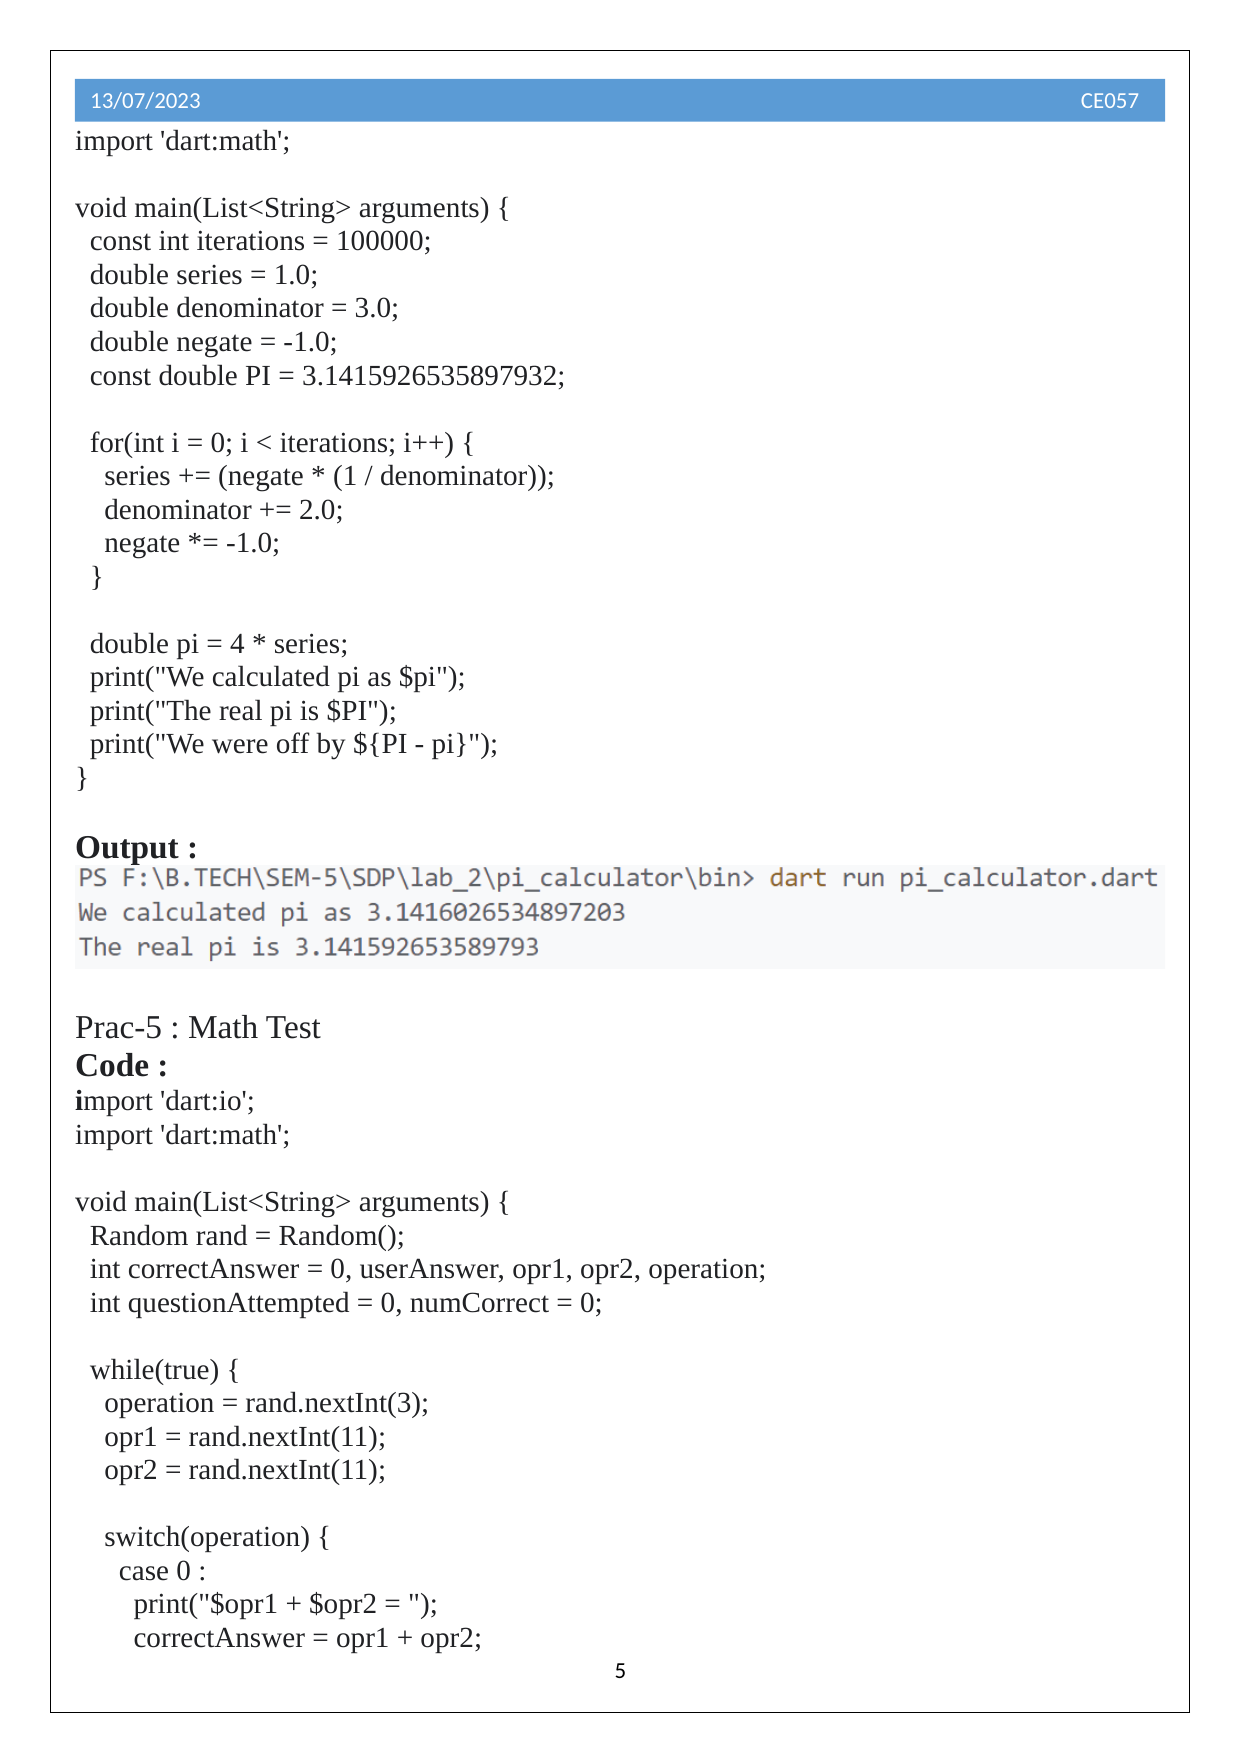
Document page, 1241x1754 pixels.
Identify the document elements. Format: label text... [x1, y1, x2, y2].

subtitle void main(List<String> arguments) { [75, 190, 1165, 223]
subtitle denominator += 2.0; [75, 492, 1165, 525]
subtitle const double PI = 3.1415926535897932; [75, 358, 1165, 391]
subtitle opr2 = rand.nextInt(11); [75, 1452, 1165, 1486]
subtitle series += (negate * (1 / denominator)); [75, 458, 1165, 492]
subtitle print("We were off by ${PI - pi}"); [75, 727, 1165, 760]
subtitle import 'dart:math'; [75, 122, 1165, 156]
subtitle switch(operation) { [75, 1519, 1165, 1553]
subtitle correctAnswer = opr1 + opr2; [75, 1620, 1165, 1654]
subtitle double denominator = 3.0; [75, 291, 1165, 324]
subtitle for(int i = 0; i < iterations; i++) { [75, 425, 1165, 458]
subtitle const int iterations = 100000; [75, 223, 1165, 257]
subtitle void main(List<String> arguments) { [75, 1184, 1165, 1218]
subtitle double series = 1.0; [75, 257, 1165, 291]
subtitle Random rand = Random(); [75, 1218, 1165, 1251]
subtitle import 'dart:io'; [75, 1083, 1165, 1117]
subtitle print("The real pi is $PI"); [75, 693, 1165, 727]
subtitle } [75, 559, 1165, 592]
subtitle double negate = -1.0; [75, 324, 1165, 358]
subtitle while(true) { [75, 1352, 1165, 1385]
subtitle operation = rand.nextInt(3); [75, 1385, 1165, 1419]
subtitle int correctAnswer = 0, userAnswer, opr1, opr2, operation; [75, 1251, 1165, 1285]
subtitle } [75, 760, 1165, 794]
subtitle Prac-5 : Math Test [75, 1007, 1165, 1045]
subtitle print("$opr1 + $opr2 = "); [75, 1587, 1165, 1620]
subtitle opr1 = rand.nextInt(11); [75, 1419, 1165, 1452]
subtitle Output : [75, 827, 1165, 865]
subtitle print("We calculated pi as $pi"); [75, 659, 1165, 693]
subtitle Code : [75, 1045, 1165, 1083]
picture [75, 865, 1166, 969]
subtitle case 0 : [75, 1553, 1165, 1587]
subtitle int questionAttempted = 0, numCorrect = 0; [75, 1285, 1165, 1318]
subtitle import 'dart:math'; [75, 1117, 1165, 1151]
subtitle double pi = 4 * series; [75, 626, 1165, 659]
subtitle negate *= -1.0; [75, 525, 1165, 559]
